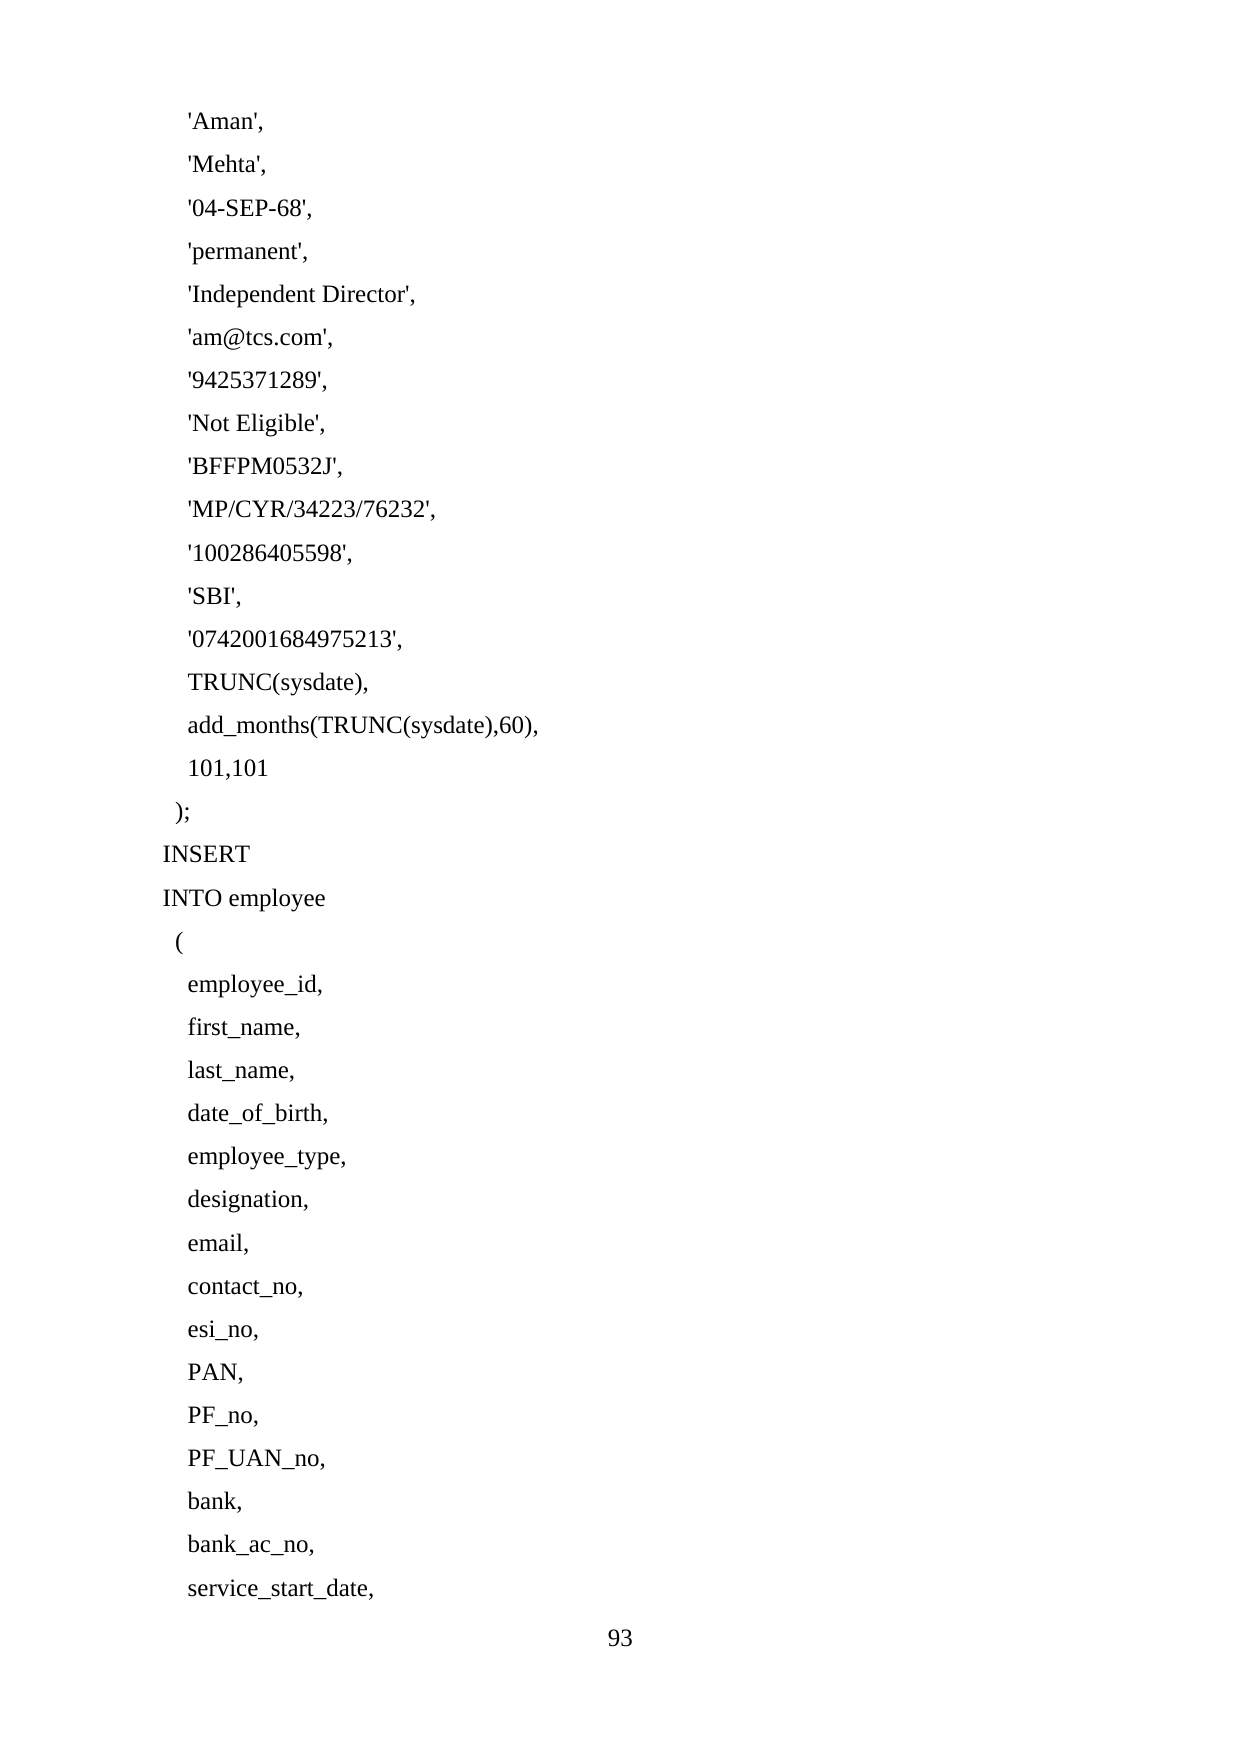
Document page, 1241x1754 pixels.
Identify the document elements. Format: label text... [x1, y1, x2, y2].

text '9425371289', [150, 365, 1090, 394]
text 'Mehta', [150, 149, 1090, 178]
text PF_UAN_no, [150, 1443, 1090, 1472]
text INSERT [150, 839, 1090, 868]
text '100286405598', [150, 538, 1090, 566]
text service_start_date, [150, 1573, 1090, 1601]
text PAN, [150, 1357, 1090, 1386]
text 'Independent Director', [150, 279, 1090, 308]
text 'MP/CYR/34223/76232', [150, 494, 1090, 523]
text email, [150, 1228, 1090, 1256]
text designation, [150, 1184, 1090, 1213]
text '0742001684975213', [150, 624, 1090, 653]
text ( [150, 926, 1090, 954]
text employee_id, [150, 969, 1090, 998]
text INTO employee [150, 883, 1090, 911]
text 'BFFPM0532J', [150, 451, 1090, 480]
text TRUNC(sysdate), [150, 667, 1090, 696]
text 'permanent', [150, 236, 1090, 264]
text bank_ac_no, [150, 1529, 1090, 1558]
text first_name, [150, 1012, 1090, 1041]
text esi_no, [150, 1314, 1090, 1343]
text '04-SEP-68', [150, 193, 1090, 221]
text PF_no, [150, 1400, 1090, 1429]
text ); [150, 796, 1090, 825]
text last_name, [150, 1055, 1090, 1084]
text employee_type, [150, 1141, 1090, 1170]
text contact_no, [150, 1271, 1090, 1299]
text 'Not Eligible', [150, 408, 1090, 437]
text 'am@tcs.com', [150, 322, 1090, 351]
text 'Aman', [150, 106, 1090, 135]
text date_of_birth, [150, 1098, 1090, 1127]
text 101,101 [150, 753, 1090, 782]
text 'SBI', [150, 581, 1090, 609]
text add_months(TRUNC(sysdate),60), [150, 710, 1090, 739]
text bank, [150, 1486, 1090, 1515]
